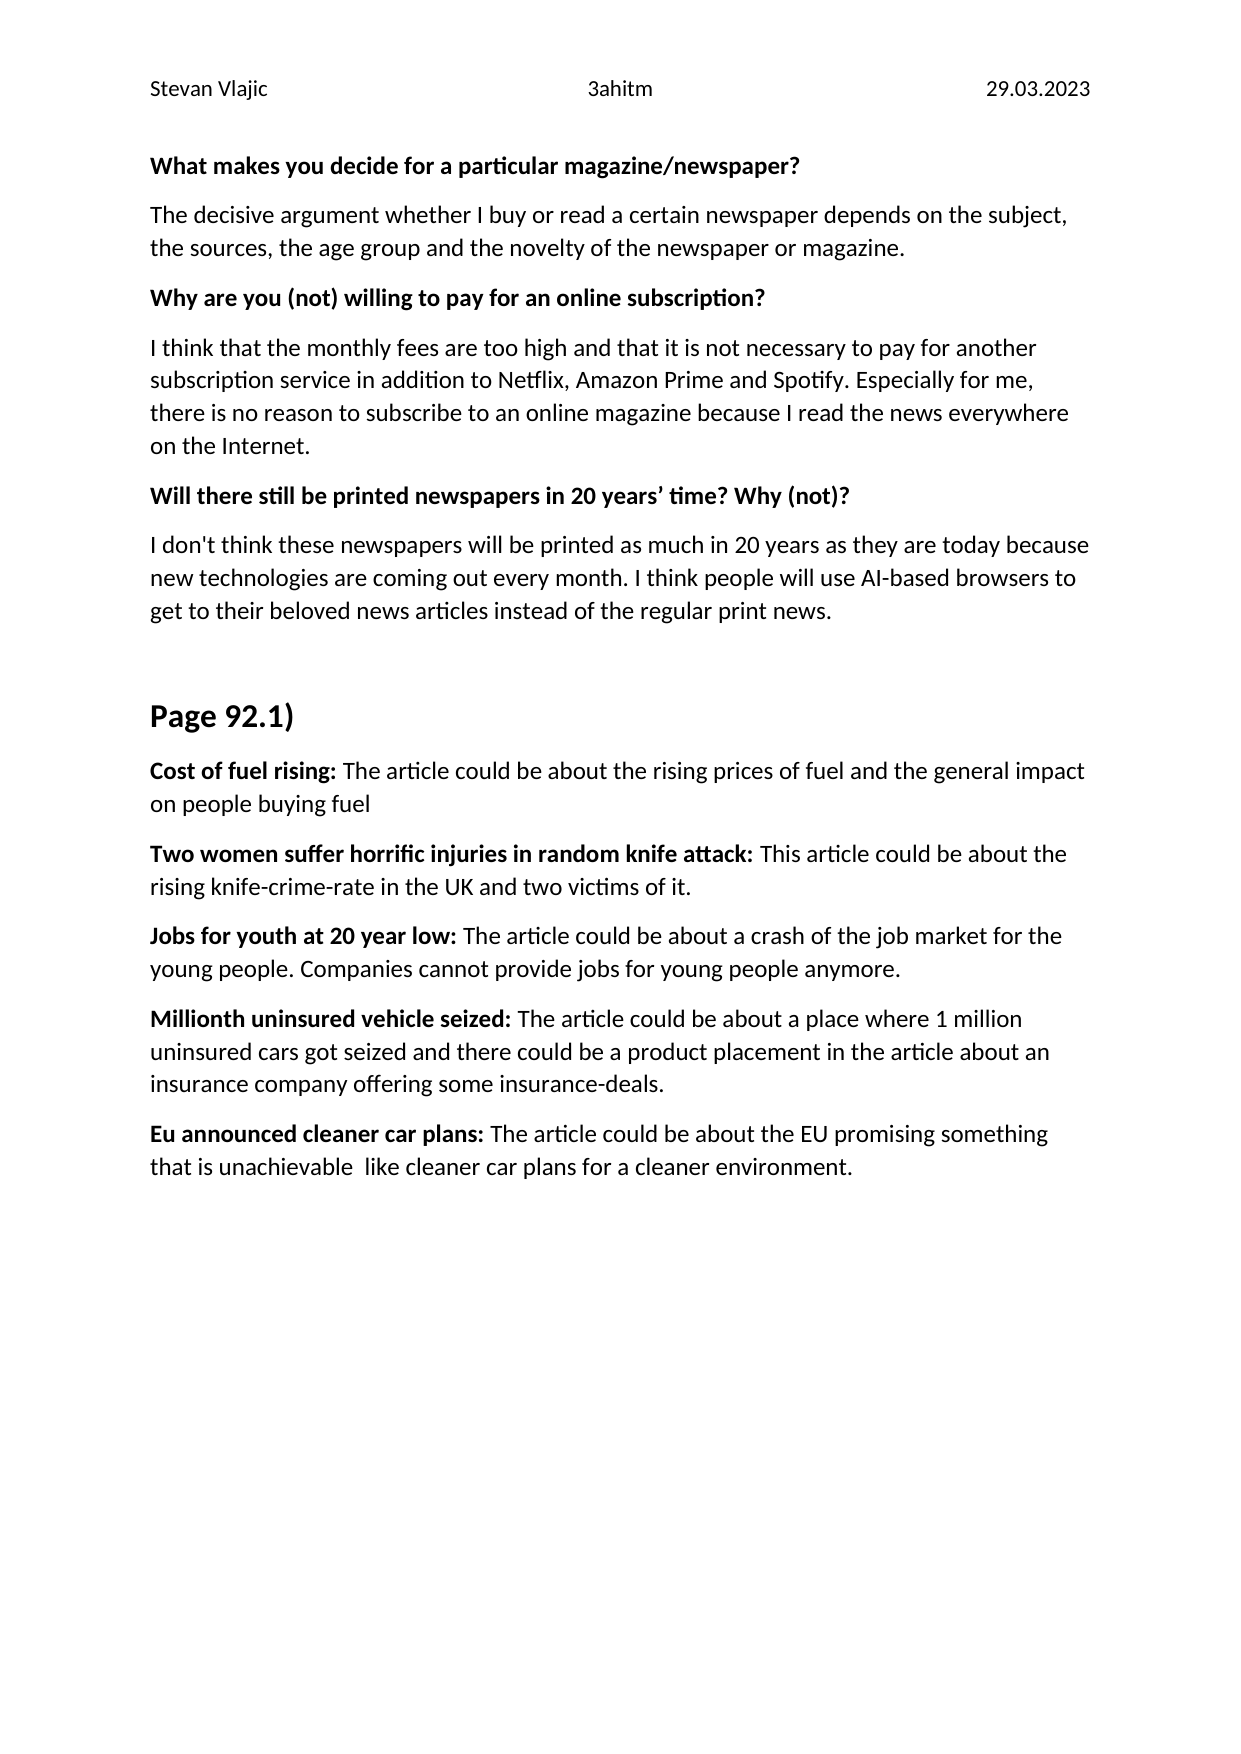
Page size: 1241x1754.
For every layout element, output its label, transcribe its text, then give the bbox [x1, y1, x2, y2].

text Page 92.1) [150, 694, 1090, 735]
text Millionth uninsured vehicle seized: The article could be about a place where 1 million uninsured cars got seized and there could be a product placement in the article about an insurance company offering some insurance-deals. [150, 1003, 1090, 1099]
text Jobs for youth at 20 year low: The article could be about a crash of the job market for the young people. Companies cannot provide jobs for young people anymore. [150, 920, 1090, 984]
text Will there still be printed newspapers in 20 years’ time? Why (not)? [150, 480, 1090, 511]
text Why are you (not) willing to pay for an online subscription? [150, 282, 1090, 313]
text The decisive argument whether I buy or read a certain newspaper depends on the subject, the sources, the age group and the novelty of the newspaper or magazine. [150, 199, 1090, 263]
text I don't think these newspapers will be printed as much in 20 years as they are today because new technologies are coming out every month. I think people will use AI-based browsers to get to their beloved news articles instead of the regular print news. [150, 529, 1090, 626]
text I think that the monthly fees are too high and that it is not necessary to pay for another subscription service in addition to Netflix, Amazon Prime and Spotify. Especially for me, there is no reason to subscribe to an online magazine because I read the news everywhere on the Internet. [150, 332, 1090, 461]
text What makes you decide for a particular magazine/newspaper? [150, 150, 1090, 181]
text Cost of fuel rising: The article could be about the rising prices of fuel and the general impact on people buying fuel [150, 755, 1090, 819]
text Eu announced cleaner car plans: The article could be about the EU promising something that is unachievable like cleaner car plans for a cleaner environment. [150, 1118, 1090, 1182]
text Two women suffer horrific injuries in random knife attack: This article could be about the rising knife-crime-rate in the UK and two victims of it. [150, 838, 1090, 901]
